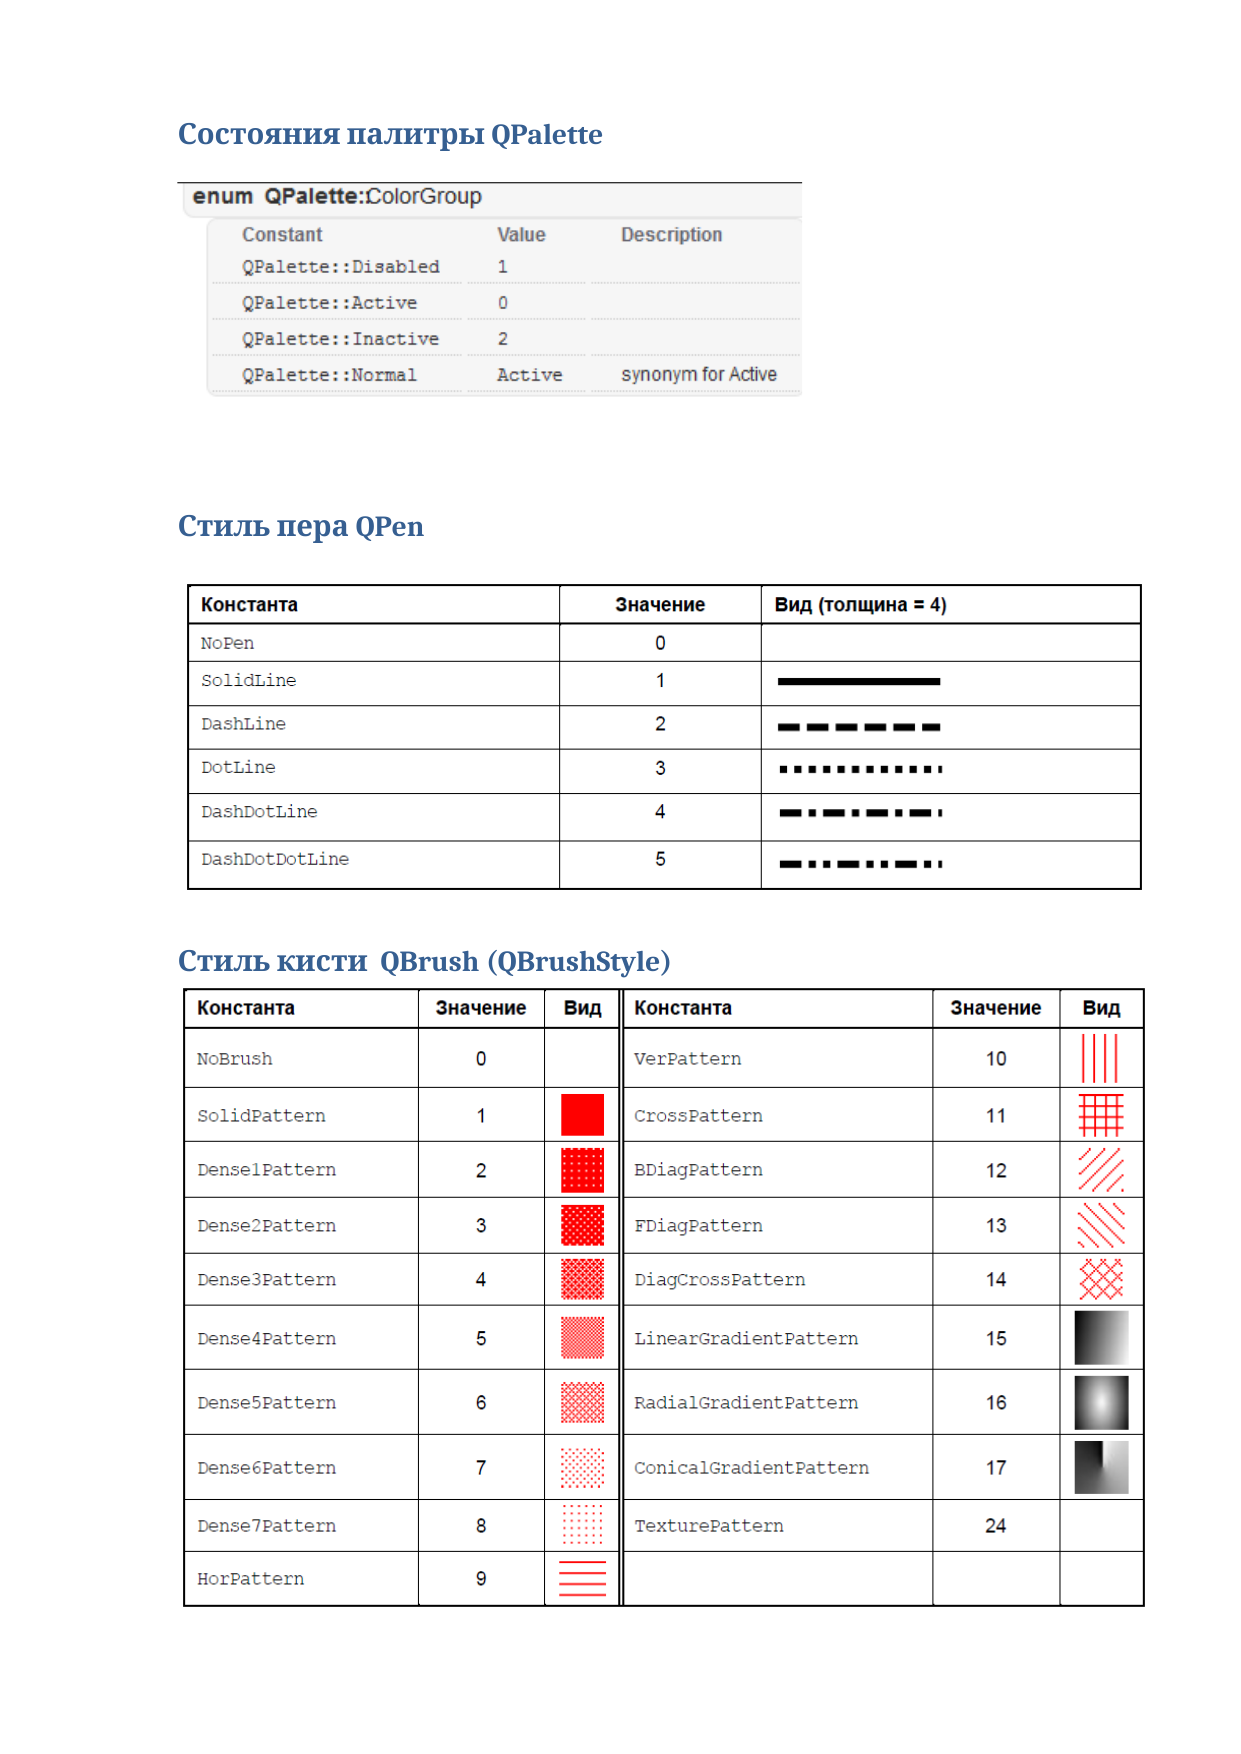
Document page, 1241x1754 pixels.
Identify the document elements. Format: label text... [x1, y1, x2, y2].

subtitle Состояния палитры QPalette [177, 118, 1152, 152]
picture [177, 978, 1152, 1615]
subtitle Стиль пера QPen [177, 510, 1152, 544]
subtitle Стиль кисти QBrush (QBrushStyle) [177, 945, 1152, 978]
picture [177, 182, 803, 400]
picture [177, 574, 1152, 895]
